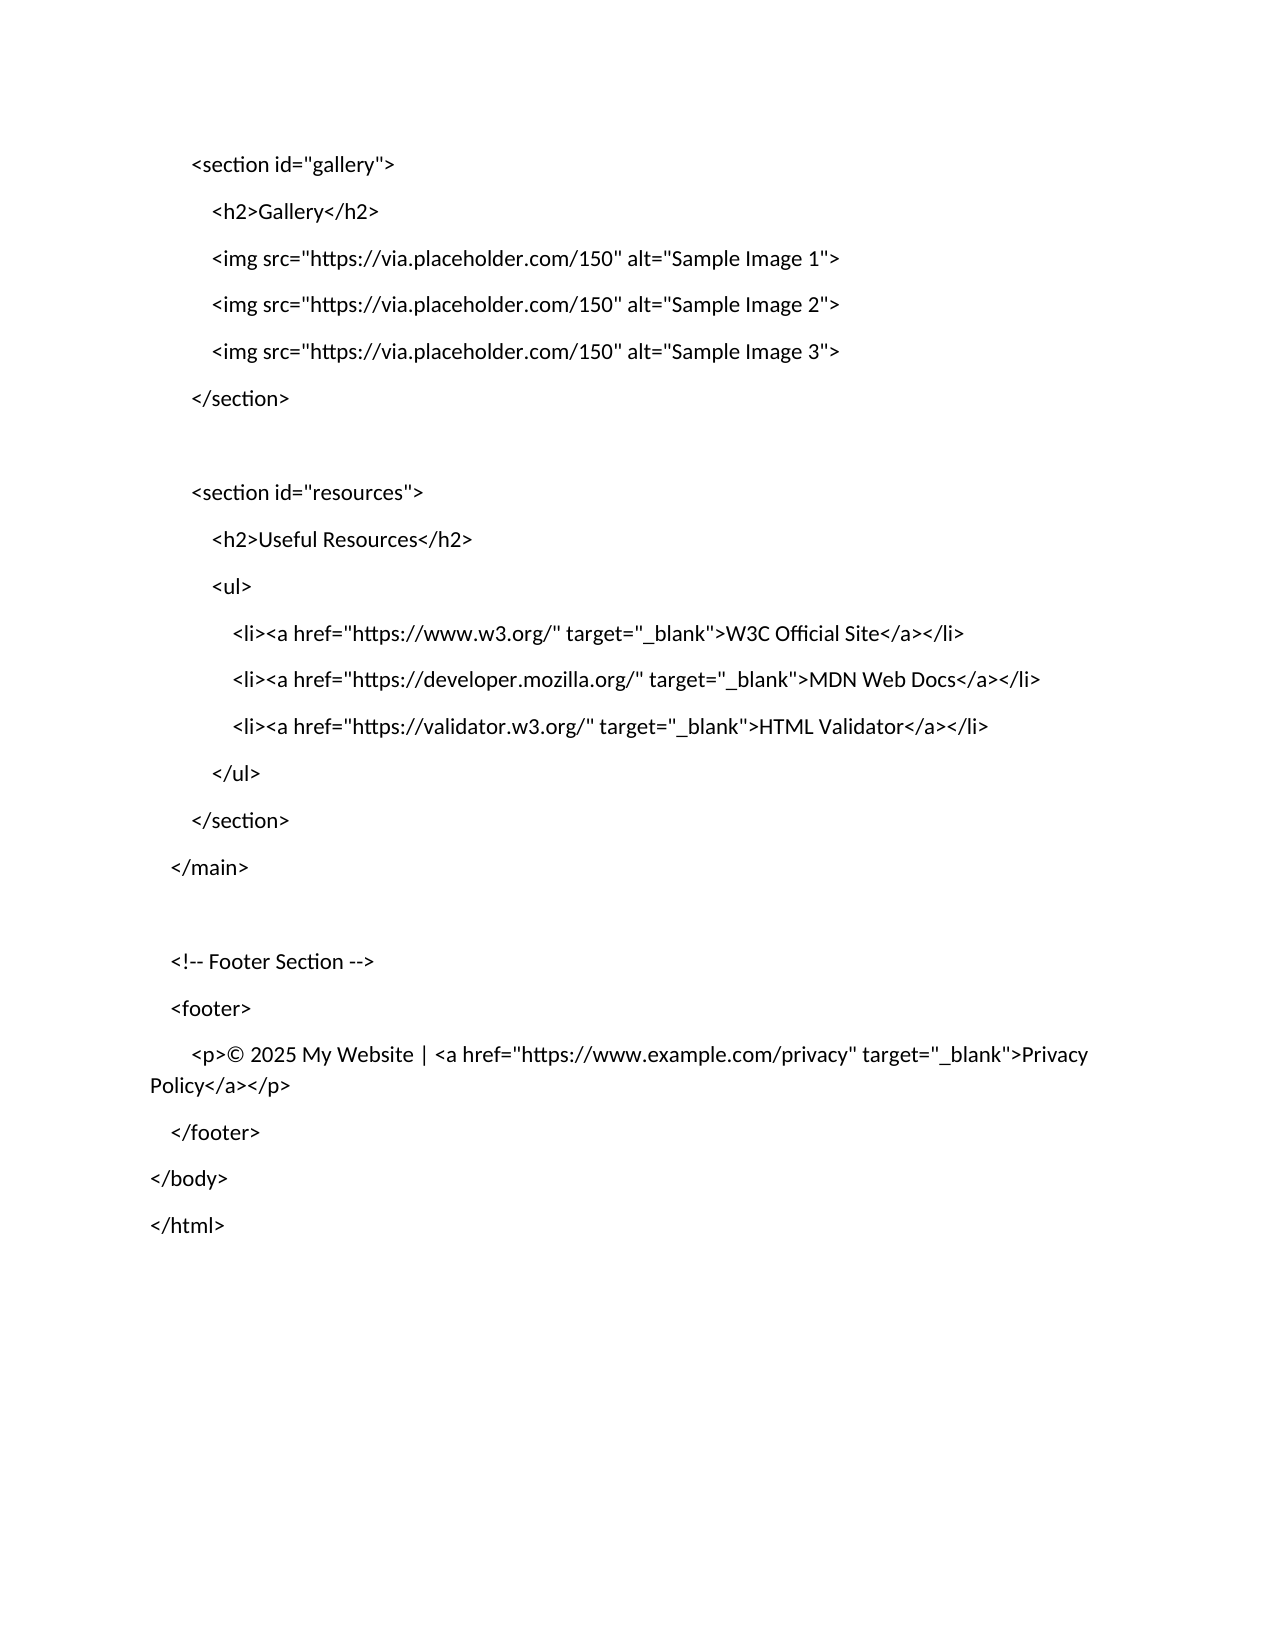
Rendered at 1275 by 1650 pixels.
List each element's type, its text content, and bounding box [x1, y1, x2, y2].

text <img src="https://via.placeholder.com/150" alt="Sample Image 1"> [150, 244, 1125, 272]
text <img src="https://via.placeholder.com/150" alt="Sample Image 3"> [150, 337, 1125, 366]
text </main> [150, 853, 1125, 881]
text </ul> [150, 759, 1125, 787]
text <p>© 2025 My Website | <a href="https://www.example.com/privacy" target="_blank">Privacy Policy</a></p> [150, 1041, 1125, 1099]
text <h2>Gallery</h2> [150, 197, 1125, 225]
text <!-- Footer Section --> [150, 947, 1125, 975]
text </footer> [150, 1118, 1125, 1146]
text </section> [150, 806, 1125, 834]
text <footer> [150, 994, 1125, 1022]
text <h2>Useful Resources</h2> [150, 525, 1125, 553]
text <img src="https://via.placeholder.com/150" alt="Sample Image 2"> [150, 291, 1125, 319]
text </html> [150, 1211, 1125, 1239]
text <section id="gallery"> [150, 150, 1125, 178]
text </body> [150, 1164, 1125, 1193]
text <section id="resources"> [150, 478, 1125, 506]
text <li><a href="https://developer.mozilla.org/" target="_blank">MDN Web Docs</a></li> [150, 666, 1125, 694]
text </section> [150, 384, 1125, 412]
text <li><a href="https://www.w3.org/" target="_blank">W3C Official Site</a></li> [150, 619, 1125, 647]
text <li><a href="https://validator.w3.org/" target="_blank">HTML Validator</a></li> [150, 712, 1125, 741]
text <ul> [150, 572, 1125, 600]
